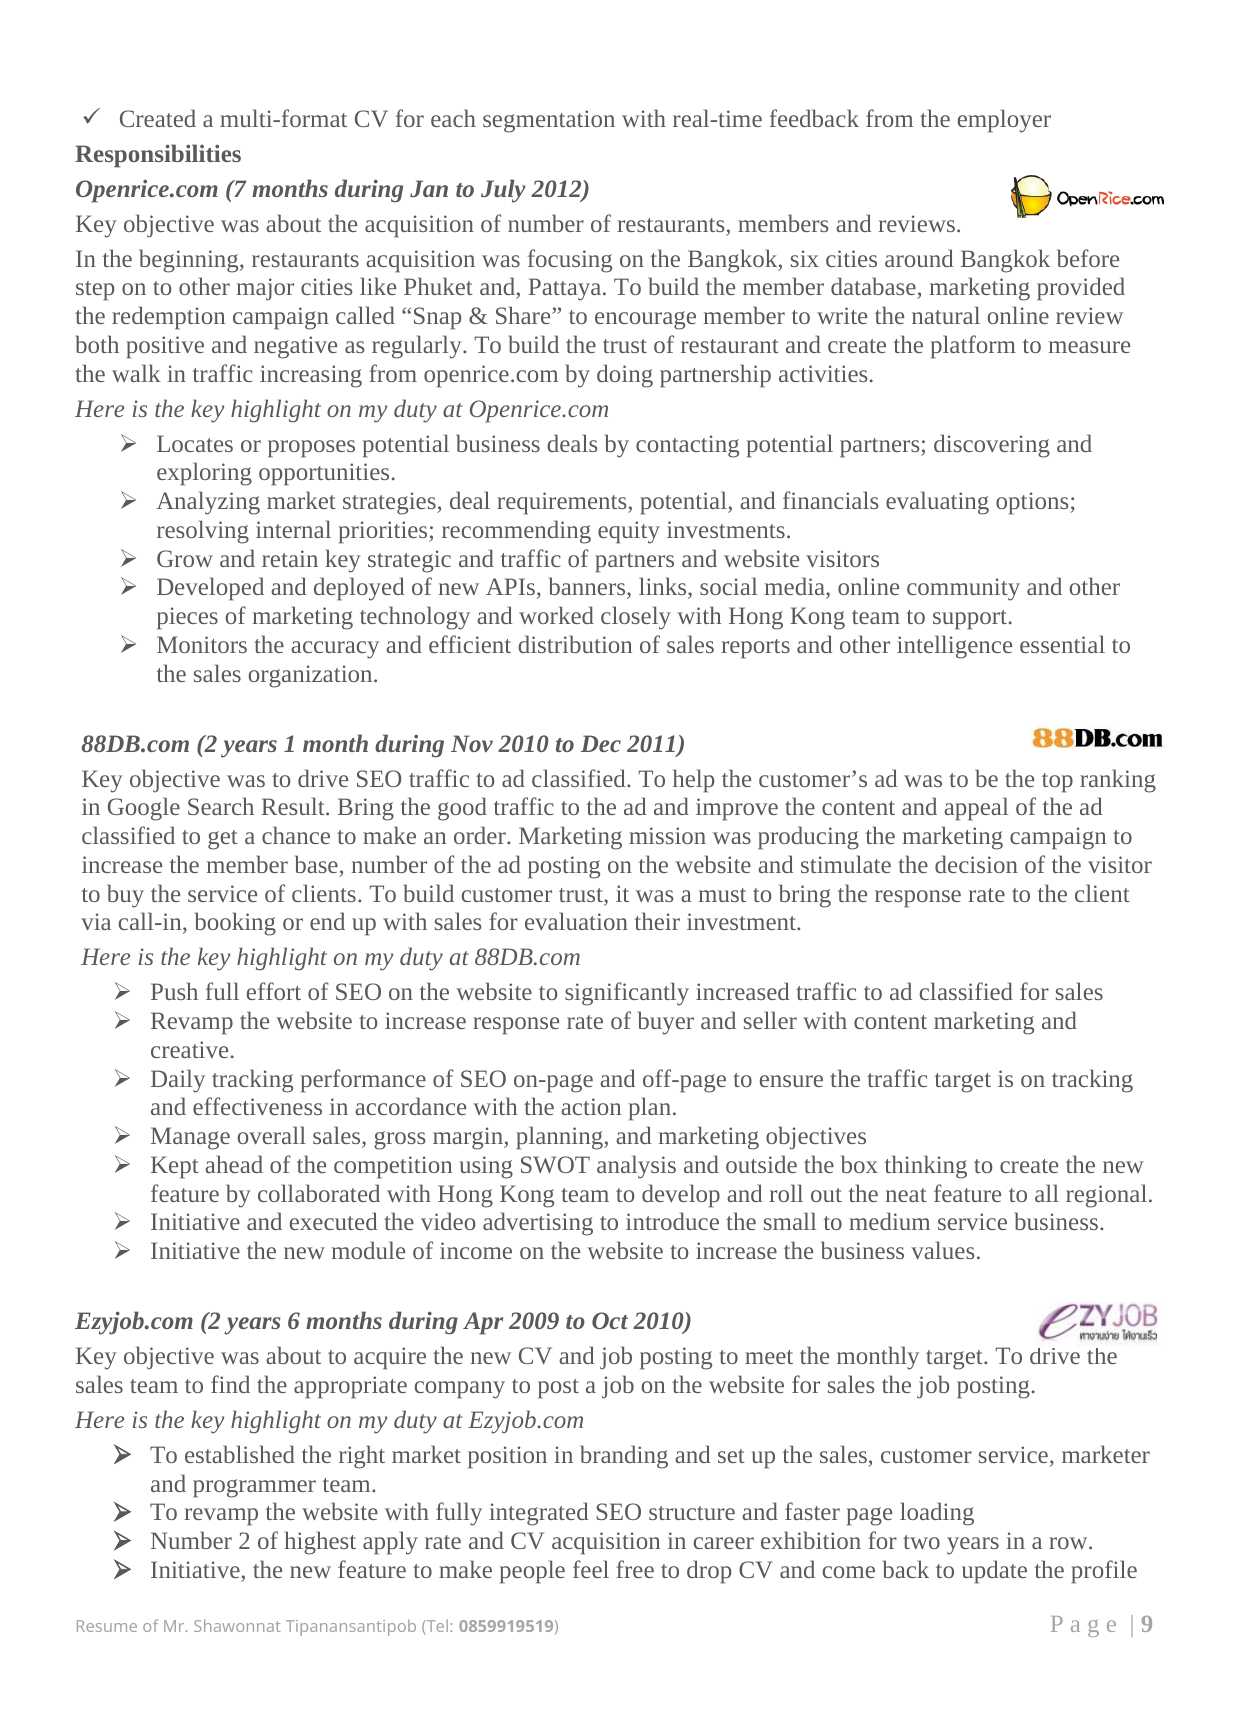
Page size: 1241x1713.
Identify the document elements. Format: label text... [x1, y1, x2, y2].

list Number 2 of highest apply rate and CV acquisition in career exhibition for two years in a row. [112, 1526, 1159, 1555]
text Key objective was to drive SEO traffic to ad classified. To help the customer’s ad was to be the top ranking in Google Search Result. Bring the good traffic to the ad and improve the content and appeal of the ad classified to get a chance to make an order. Marketing mission was producing the marketing campaign to increase the member base, number of the ad posting on the website and stimulate the decision of the visitor to buy the service of clients. To build customer trust, it was a must to bring the response rate to the client via call-in, booking or end up with sales for evaluation their investment. [81, 764, 1159, 936]
list Initiative the new module of income on the website to increase the business values. [112, 1236, 1159, 1265]
list Daily tracking performance of SEO on-page and off-page to ensure the traffic target is on tracking and effectiveness in accordance with the action plan. [112, 1064, 1159, 1121]
text Key objective was about the acquisition of number of restaurants, members and reviews. [75, 209, 1159, 237]
list To revamp the website with fully integrated SEO structure and faster page loading [112, 1497, 1159, 1526]
list Kept ahead of the competition using SWOT analysis and outside the box thinking to create the new feature by collaborated with Hong Kong team to develop and roll out the neat feature to all regional. [112, 1150, 1159, 1207]
text Here is the key highlight on my duty at Ezyjob.com [75, 1405, 1159, 1434]
list Revamp the website to increase response rate of buyer and seller with content marketing and creative. [112, 1006, 1159, 1064]
picture [1011, 175, 1164, 219]
text Here is the key highlight on my duty at 88DB.com [81, 942, 1159, 971]
list Analyzing market strategies, deal requirements, potential, and financials evaluating options; resolving internal priorities; recommending equity investments. [118, 486, 1159, 544]
text Responsibilities [75, 139, 1159, 167]
text Openrice.com (7 months during Jan to July 2012) [75, 174, 1159, 202]
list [112, 1555, 1159, 1584]
list Push full effort of SEO on the website to significantly increased traffic to ad classified for sales [112, 977, 1159, 1006]
picture [1032, 1301, 1166, 1348]
list Monitors the accuracy and efficient distribution of sales reports and other intelligence essential to the sales organization. [118, 630, 1159, 687]
text Ezyjob.com (2 years 6 months during Apr 2009 to Oct 2010) [75, 1306, 1032, 1335]
text In the beginning, restaurants acquisition was focusing on the Bangkok, six cities around Bangkok before step on to other major cities like Phuket and, Pattaya. To build the member database, marketing provided the redemption campaign called “Snap & Share” to encourage member to write the natural online review both positive and negative as regularly. To build the trust of restaurant and create the platform to measure the walk in traffic increasing from openrice.com by doing partnership activities. [75, 244, 1159, 387]
list Created a multi-format CV for each segmentation with real-time feedback from the employer [81, 104, 1159, 132]
list Locates or proposes potential business deals by contacting potential partners; discovering and exploring opportunities. [118, 429, 1159, 486]
list Manage overall sales, gross margin, planning, and marketing objectives [112, 1121, 1159, 1150]
list Initiative and executed the video advertising to introduce the small to medium service business. [112, 1207, 1159, 1236]
list To established the right market position in branding and set up the sales, customer service, marketer and programmer team. [112, 1440, 1159, 1497]
text Key objective was about to acquire the new CV and job posting to meet the monthly target. To drive the sales team to find the appropriate company to post a job on the website for sales the job posting. [75, 1341, 1159, 1399]
text Here is the key highlight on my duty at Openrice.com [75, 394, 1159, 422]
list Developed and deployed of new APIs, banners, links, social media, online community and other pieces of marketing technology and worked closely with Hong Kong team to support. [118, 572, 1159, 630]
text 88DB.com (2 years 1 month during Nov 2010 to Dec 2011) [81, 729, 1159, 757]
picture [1030, 723, 1166, 749]
list Grow and retain key strategic and traffic of partners and website visitors [118, 544, 1159, 572]
